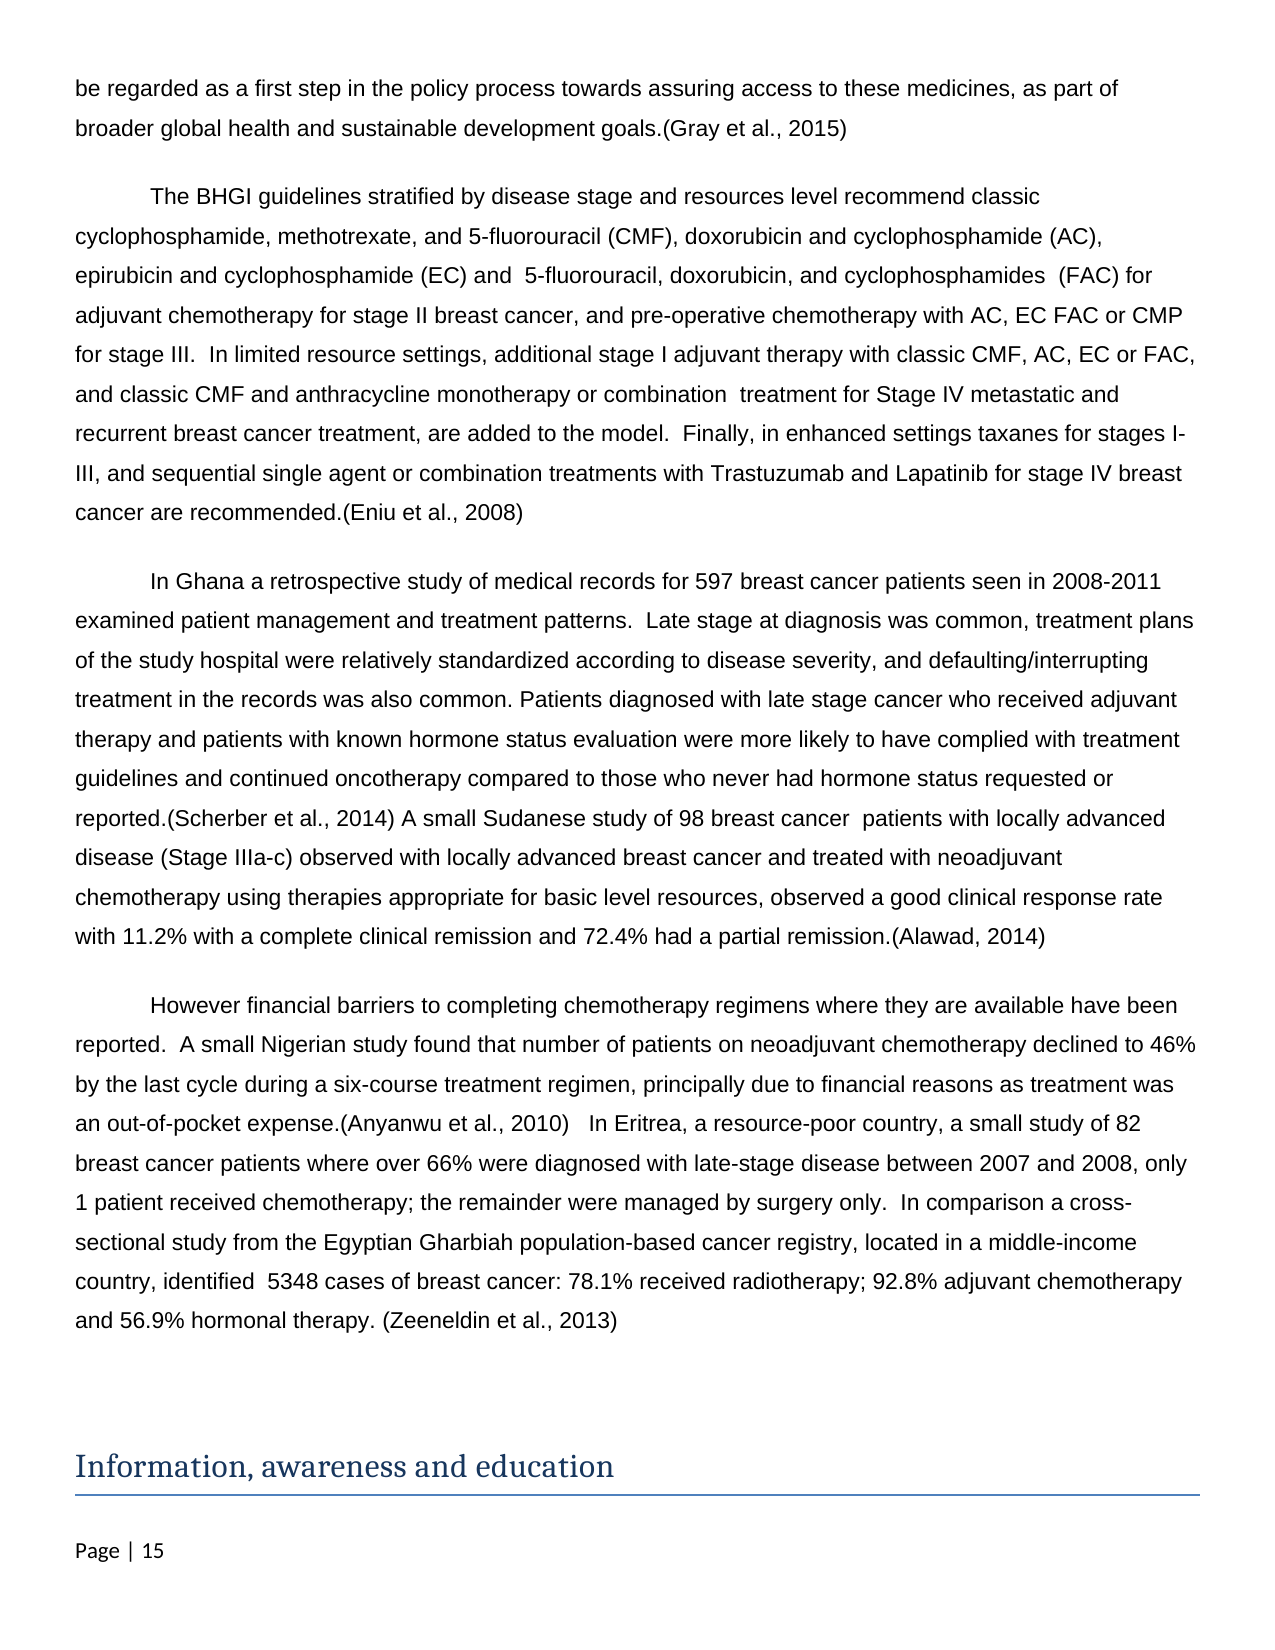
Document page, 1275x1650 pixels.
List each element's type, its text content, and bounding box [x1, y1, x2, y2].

text The BHGI guidelines stratified by disease stage and resources level recommend classic cyclophosphamide, methotrexate, and 5-fluorouracil (CMF), doxorubicin and cyclophosphamide (AC), epirubicin and cyclophosphamide (EC) and 5-fluorouracil, doxorubicin, and cyclophosphamides (FAC) for adjuvant chemotherapy for stage II breast cancer, and pre-operative chemotherapy with AC, EC FAC or CMP for stage III. In limited resource settings, additional stage I adjuvant therapy with classic CMF, AC, EC or FAC, and classic CMF and anthracycline monotherapy or combination treatment for Stage IV metastatic and recurrent breast cancer treatment, are added to the model. Finally, in enhanced settings taxanes for stages I-III, and sequential single agent or combination treatments with Trastuzumab and Lapatinib for stage IV breast cancer are recommended.(Eniu et al., 2008) [75, 183, 1200, 525]
text In Ghana a retrospective study of medical records for 597 breast cancer patients seen in 2008-2011 examined patient management and treatment patterns. Late stage at diagnosis was common, treatment plans of the study hospital were relatively standardized according to disease severity, and defaulting/interrupting treatment in the records was also common. Patients diagnosed with late stage cancer who received adjuvant therapy and patients with known hormone status evaluation were more likely to have complied with treatment guidelines and continued oncotherapy compared to those who never had hormone status requested or reported.(Scherber et al., 2014) A small Sudanese study of 98 breast cancer patients with locally advanced disease (Stage IIIa-c) observed with locally advanced breast cancer and treated with neoadjuvant chemotherapy using therapies appropriate for basic level resources, observed a good clinical response rate with 11.2% with a complete clinical remission and 72.4% had a partial remission.(Alawad, 2014) [75, 568, 1200, 949]
text However financial barriers to completing chemotherapy regimens where they are available have been reported. A small Nigerian study found that number of patients on neoadjuvant chemotherapy declined to 46% by the last cycle during a six-course treatment regimen, principally due to financial reasons as treatment was an out-of-pocket expense.(Anyanwu et al., 2010) In Eritrea, a resource-poor country, a small study of 82 breast cancer patients where over 66% were diagnosed with late-stage disease between 2007 and 2008, only 1 patient received chemotherapy; the remainder were managed by surgery only. In comparison a cross-sectional study from the Egyptian Gharbiah population-based cancer registry, located in a middle-income country, identified 5348 cases of breast cancer: 78.1% received radiotherapy; 92.8% adjuvant chemotherapy and 56.9% hormonal therapy. (Zeeneldin et al., 2013) [75, 992, 1200, 1334]
title Information, awareness and education [75, 1447, 1200, 1494]
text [75, 75, 1200, 141]
